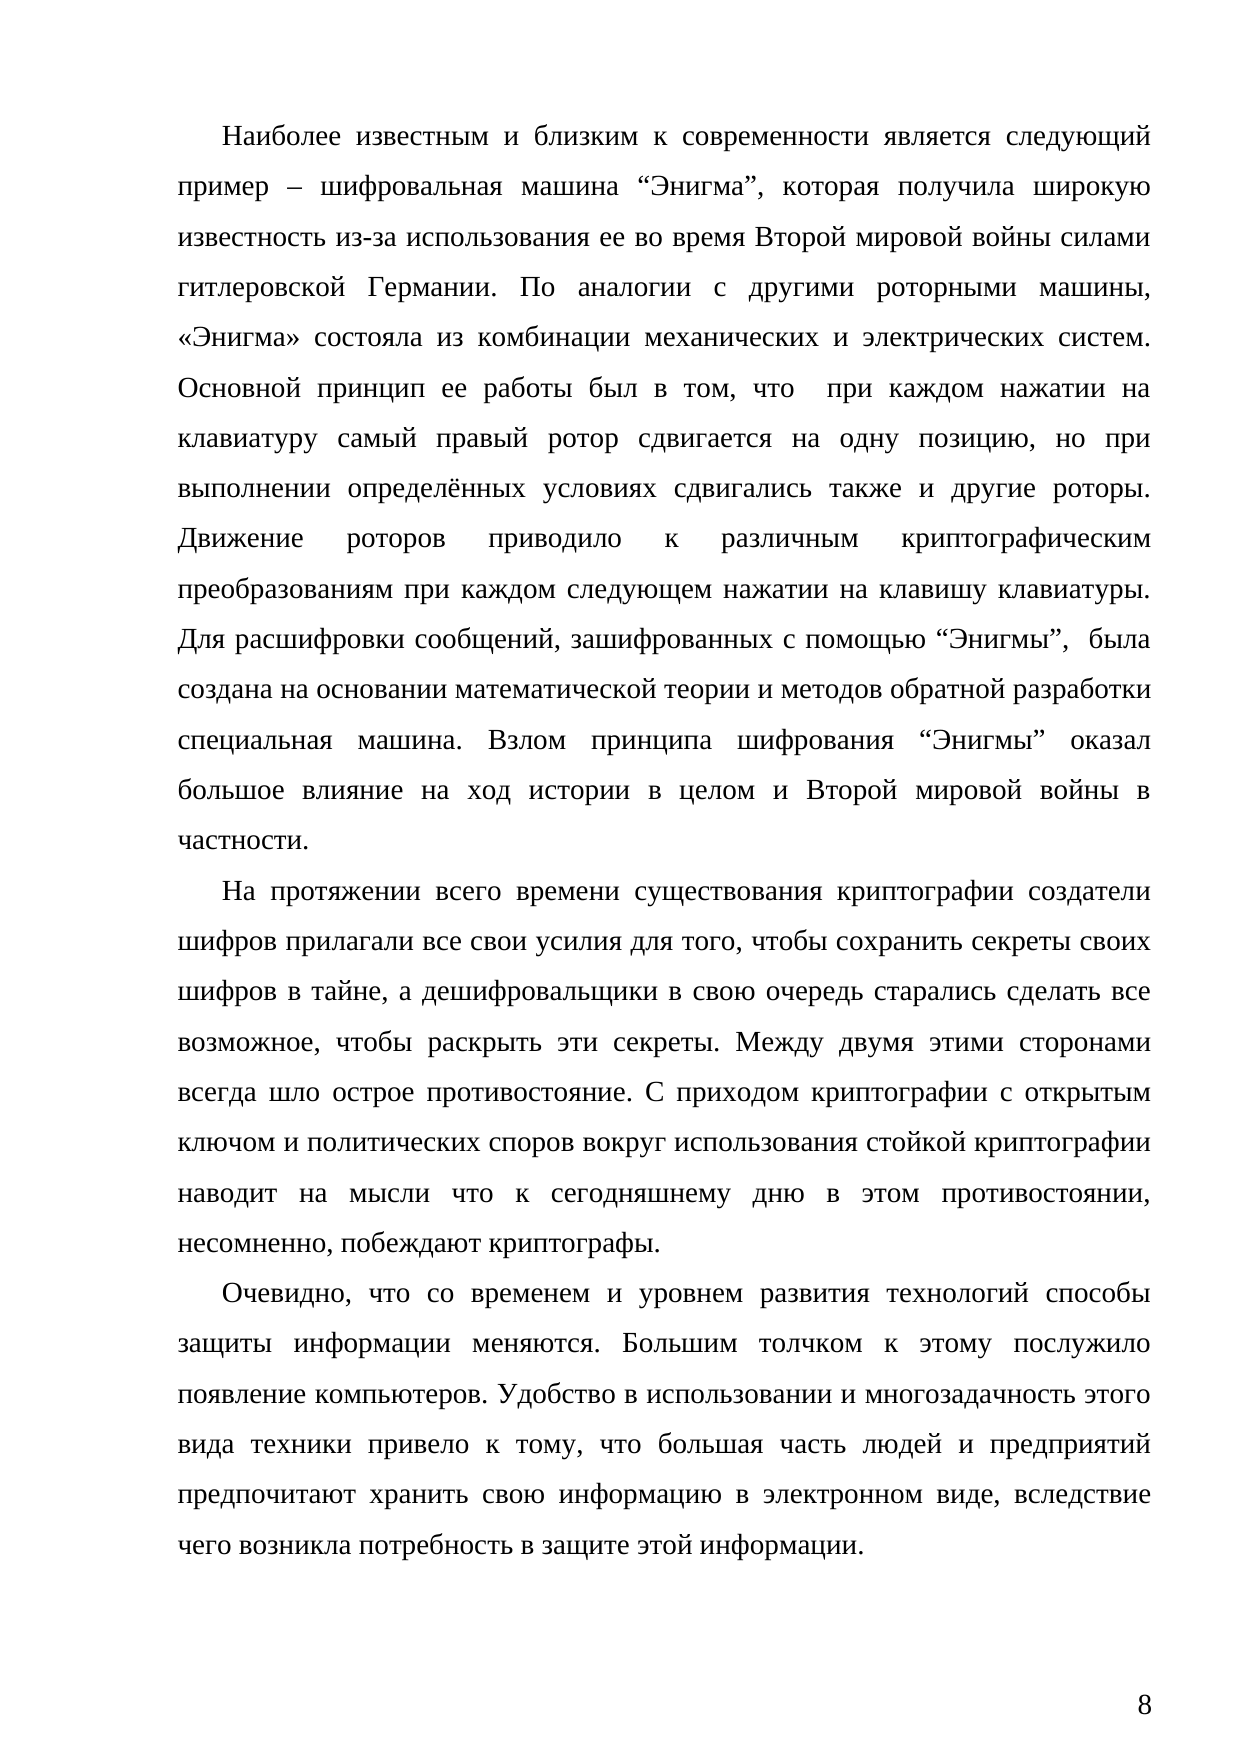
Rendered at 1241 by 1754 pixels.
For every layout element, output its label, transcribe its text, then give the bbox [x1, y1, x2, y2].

text На протяжении всего времени существования криптографии создатели шифров прилагали все свои усилия для того, чтобы сохранить секреты своих шифров в тайне, а дешифровальщики в свою очередь старались сделать все возможное, чтобы раскрыть эти секреты. Между двумя этими сторонами всегда шло острое противостояние. С приходом криптографии с открытым ключом и политических споров вокруг использования стойкой криптографии наводит на мысли что к сегодняшнему дню в этом противостоянии, несомненно, побеждают криптографы. [177, 873, 1152, 1258]
text Очевидно, что со временем и уровнем развития технологий способы защиты информации меняются. Большим толчком к этому послужило появление компьютеров. Удобство в использовании и многозадачность этого вида техники привело к тому, что большая часть людей и предприятий предпочитают хранить свою информацию в электронном виде, вследствие чего возникла потребность в защите этой информации. [177, 1275, 1152, 1560]
text Наиболее известным и близким к современности является следующий пример – шифровальная машина “Энигма”, которая получила широкую известность из-за использования ее во время Второй мировой войны силами гитлеровской Германии. По аналогии с другими роторными машины, «Энигма» состояла из комбинации механических и электрических систем. Основной принцип ее работы был в том, что при каждом нажатии на клавиатуру самый правый ротор сдвигается на одну позицию, но при выполнении определённых условиях сдвигались также и другие роторы. Движение роторов приводило к различным криптографическим преобразованиям при каждом следующем нажатии на клавишу клавиатуры. Для расшифровки сообщений, зашифрованных с помощью “Энигмы”, была создана на основании математической теории и методов обратной разработки специальная машина. Взлом принципа шифрования “Энигмы” оказал большое влияние на ход истории в целом и Второй мировой войны в частности. [177, 118, 1152, 856]
